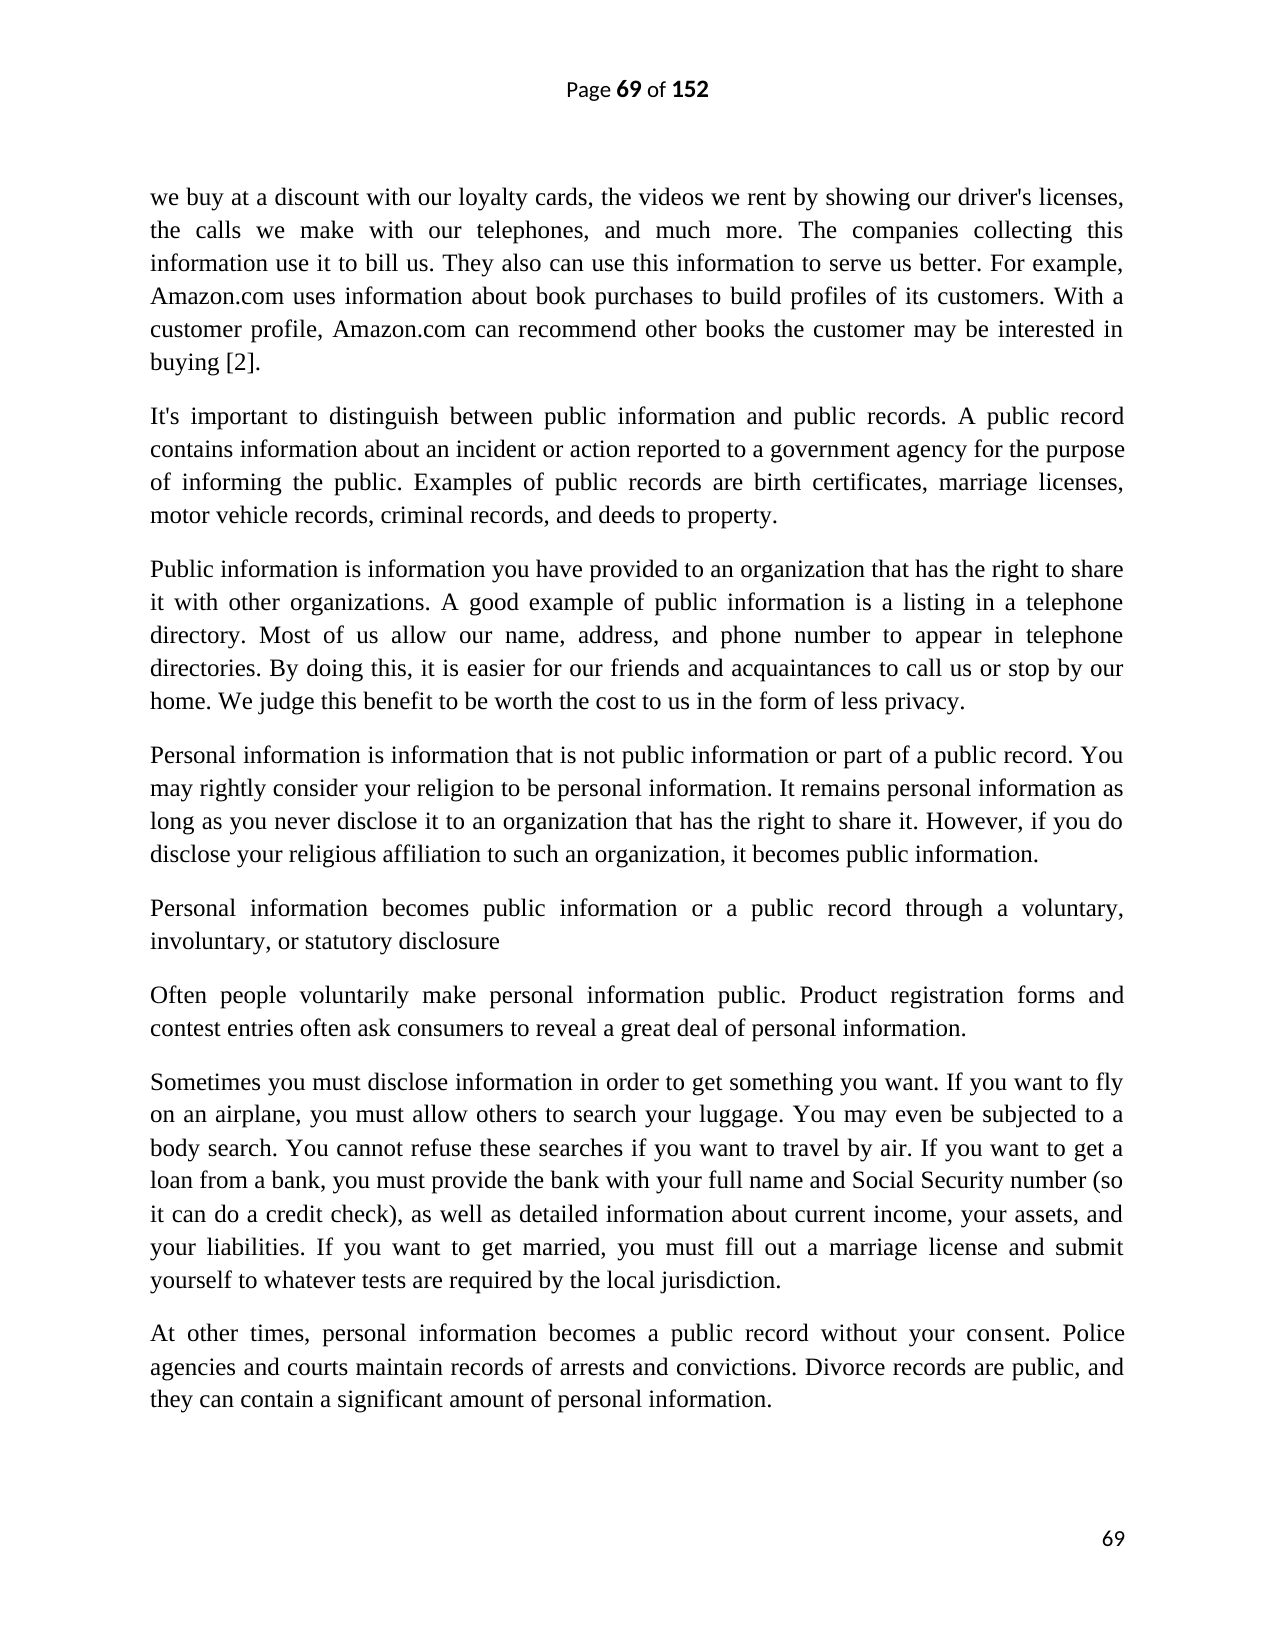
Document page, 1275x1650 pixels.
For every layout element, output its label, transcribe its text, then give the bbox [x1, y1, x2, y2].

text Often people voluntarily make personal information public. Product registration forms and contest entries often ask consumers to reveal a great deal of personal information. [150, 980, 1125, 1041]
text Sometimes you must disclose information in order to get something you want. If you want to fly on an airplane, you must allow others to search your luggage. You may even be subjected to a body search. You cannot refuse these searches if you want to travel by air. If you want to get a loan from a bank, you must provide the bank with your full name and Social Security number (so it can do a credit check), as well as detailed information about current income, your assets, and your liabilities. If you want to get married, you must fill out a marriage license and submit yourself to whatever tests are required by the local jurisdiction. [150, 1067, 1125, 1293]
text Public information is information you have provided to an organization that has the right to share it with other organizations. A good example of public information is a listing in a telephone directory. Most of us allow our name, address, and phone number to appear in telephone directories. By doing this, it is easier for our friends and acquaintances to call us or stop by our home. We judge this benefit to be worth the cost to us in the form of less privacy. [150, 554, 1125, 715]
text Personal information becomes public information or a public record through a voluntary, involuntary, or statutory disclosure [150, 893, 1125, 954]
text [150, 182, 1125, 376]
text Personal information is information that is not public information or part of a public record. You may rightly consider your religion to be personal information. It remains personal information as long as you never disclose it to an organization that has the right to share it. However, if you do disclose your religious affiliation to such an organization, it becomes public information. [150, 740, 1125, 868]
text At other times, personal information becomes a public record without your consent. Police agencies and courts maintain records of arrests and convictions. Divorce records are public, and they can contain a significant amount of personal information. [150, 1318, 1125, 1413]
text It's important to distinguish between public information and public records. A public record contains information about an incident or action reported to a government agency for the purpose of informing the public. Examples of public records are birth certificates, marriage licenses, motor vehicle records, criminal records, and deeds to property. [150, 401, 1125, 529]
